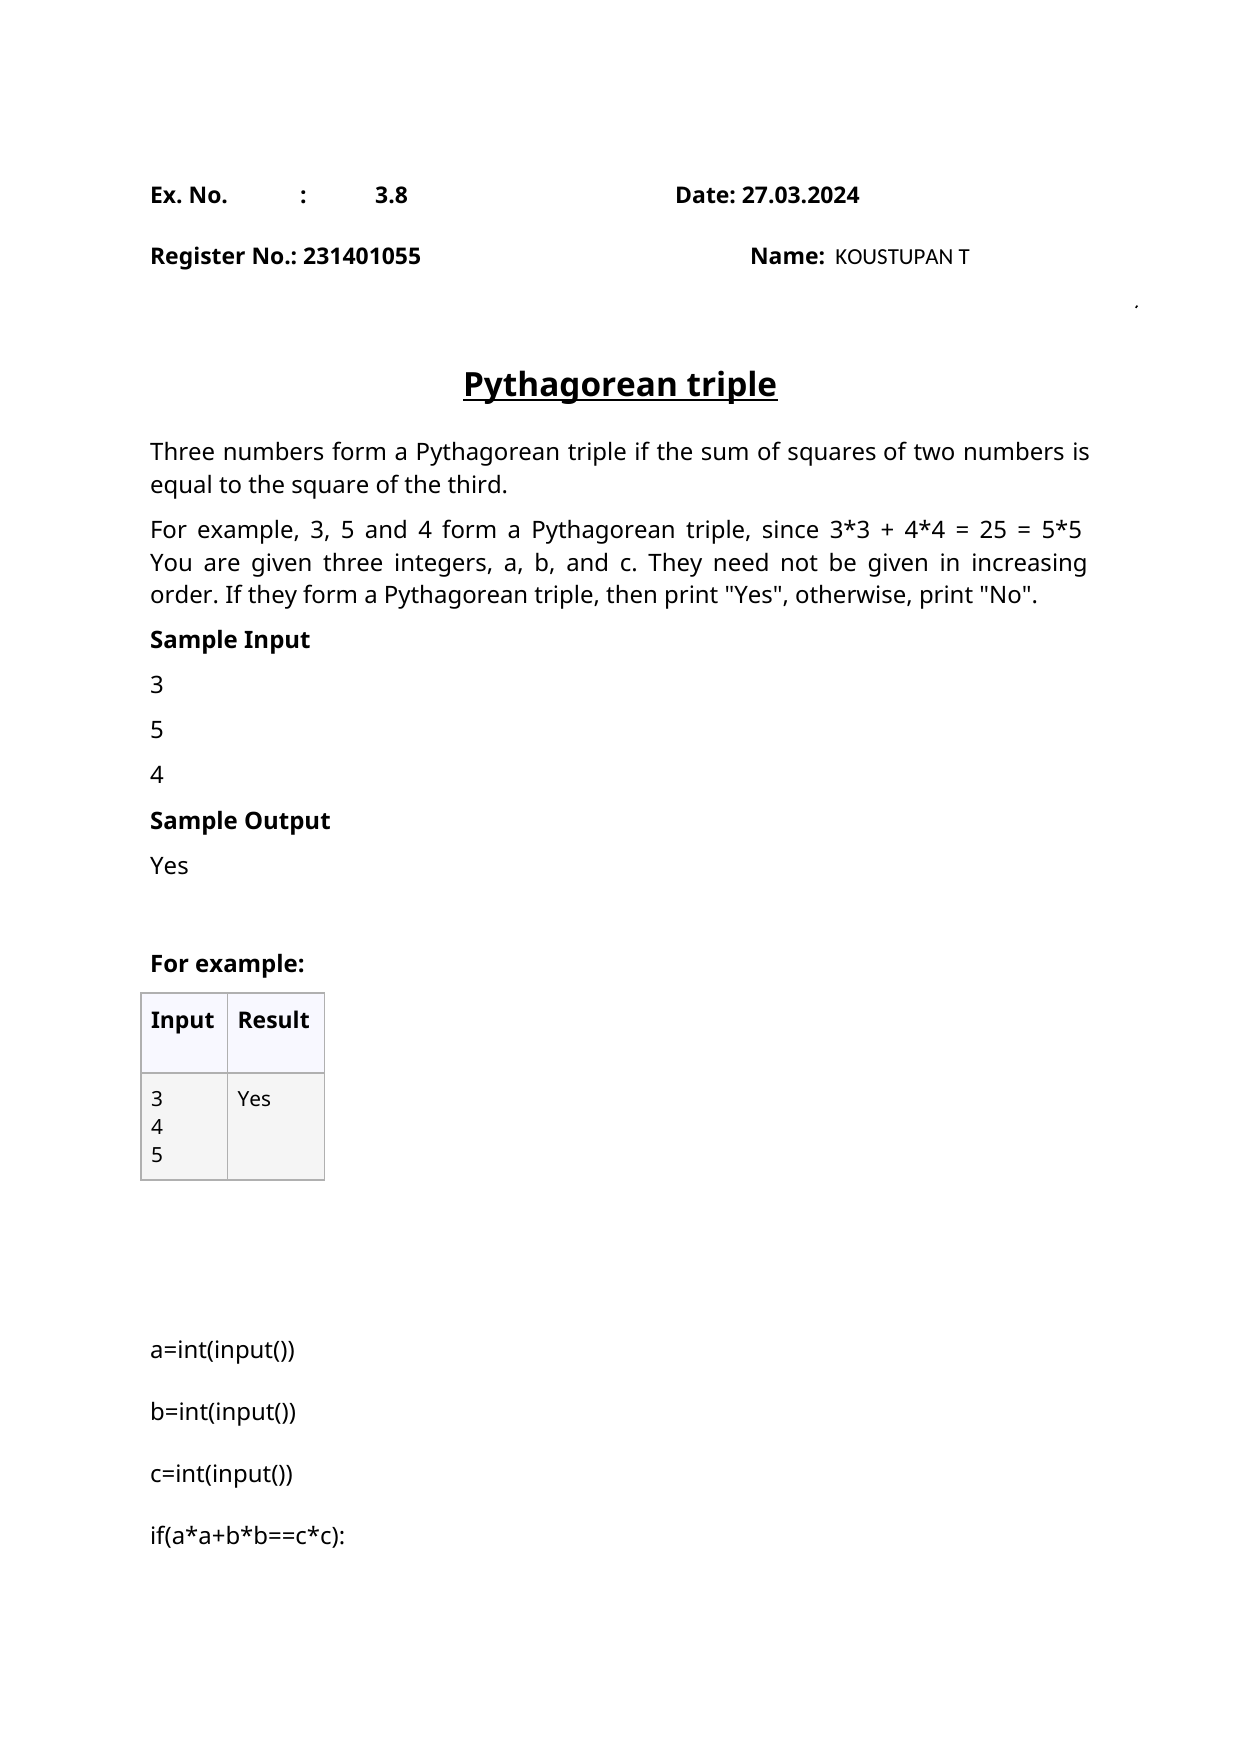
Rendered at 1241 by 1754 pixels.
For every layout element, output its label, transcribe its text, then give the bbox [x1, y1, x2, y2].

text Sample Input [150, 623, 1090, 656]
text Register No.: 231401055 Name: KOUSTUPAN T [150, 239, 1090, 271]
table_cell 3 4 5 [142, 1074, 227, 1179]
text 4 [150, 758, 1090, 791]
text Three numbers form a Pythagorean triple if the sum of squares of two numbers is equal to the square of the third. [150, 435, 1090, 500]
text For example: [150, 947, 1090, 980]
table_cell Yes [228, 1074, 324, 1179]
text 3 [150, 668, 1090, 701]
table_header Result [228, 994, 324, 1072]
text Sample Output [150, 803, 1090, 836]
text c=int(input()) [150, 1457, 1090, 1489]
text if(a*a+b*b==c*c): [150, 1518, 1090, 1551]
text Ex. No. : 3.8 Date: 27.03.2024 [150, 179, 1090, 210]
table_header Input [142, 994, 227, 1072]
text Pythagorean triple [150, 360, 1090, 406]
text Yes [150, 848, 1090, 881]
text For example, 3, 5 and 4 form a Pythagorean triple, since 3*3 + 4*4 = 25 = 5*5 You are given three integers, a, b, and c. They need not be given in increasing order. If they form a Pythagorean triple, then print "Yes", otherwise, print "No". [150, 513, 1090, 611]
text a=int(input()) [150, 1333, 1090, 1366]
text b=int(input()) [150, 1395, 1090, 1428]
text 5 [150, 713, 1090, 746]
